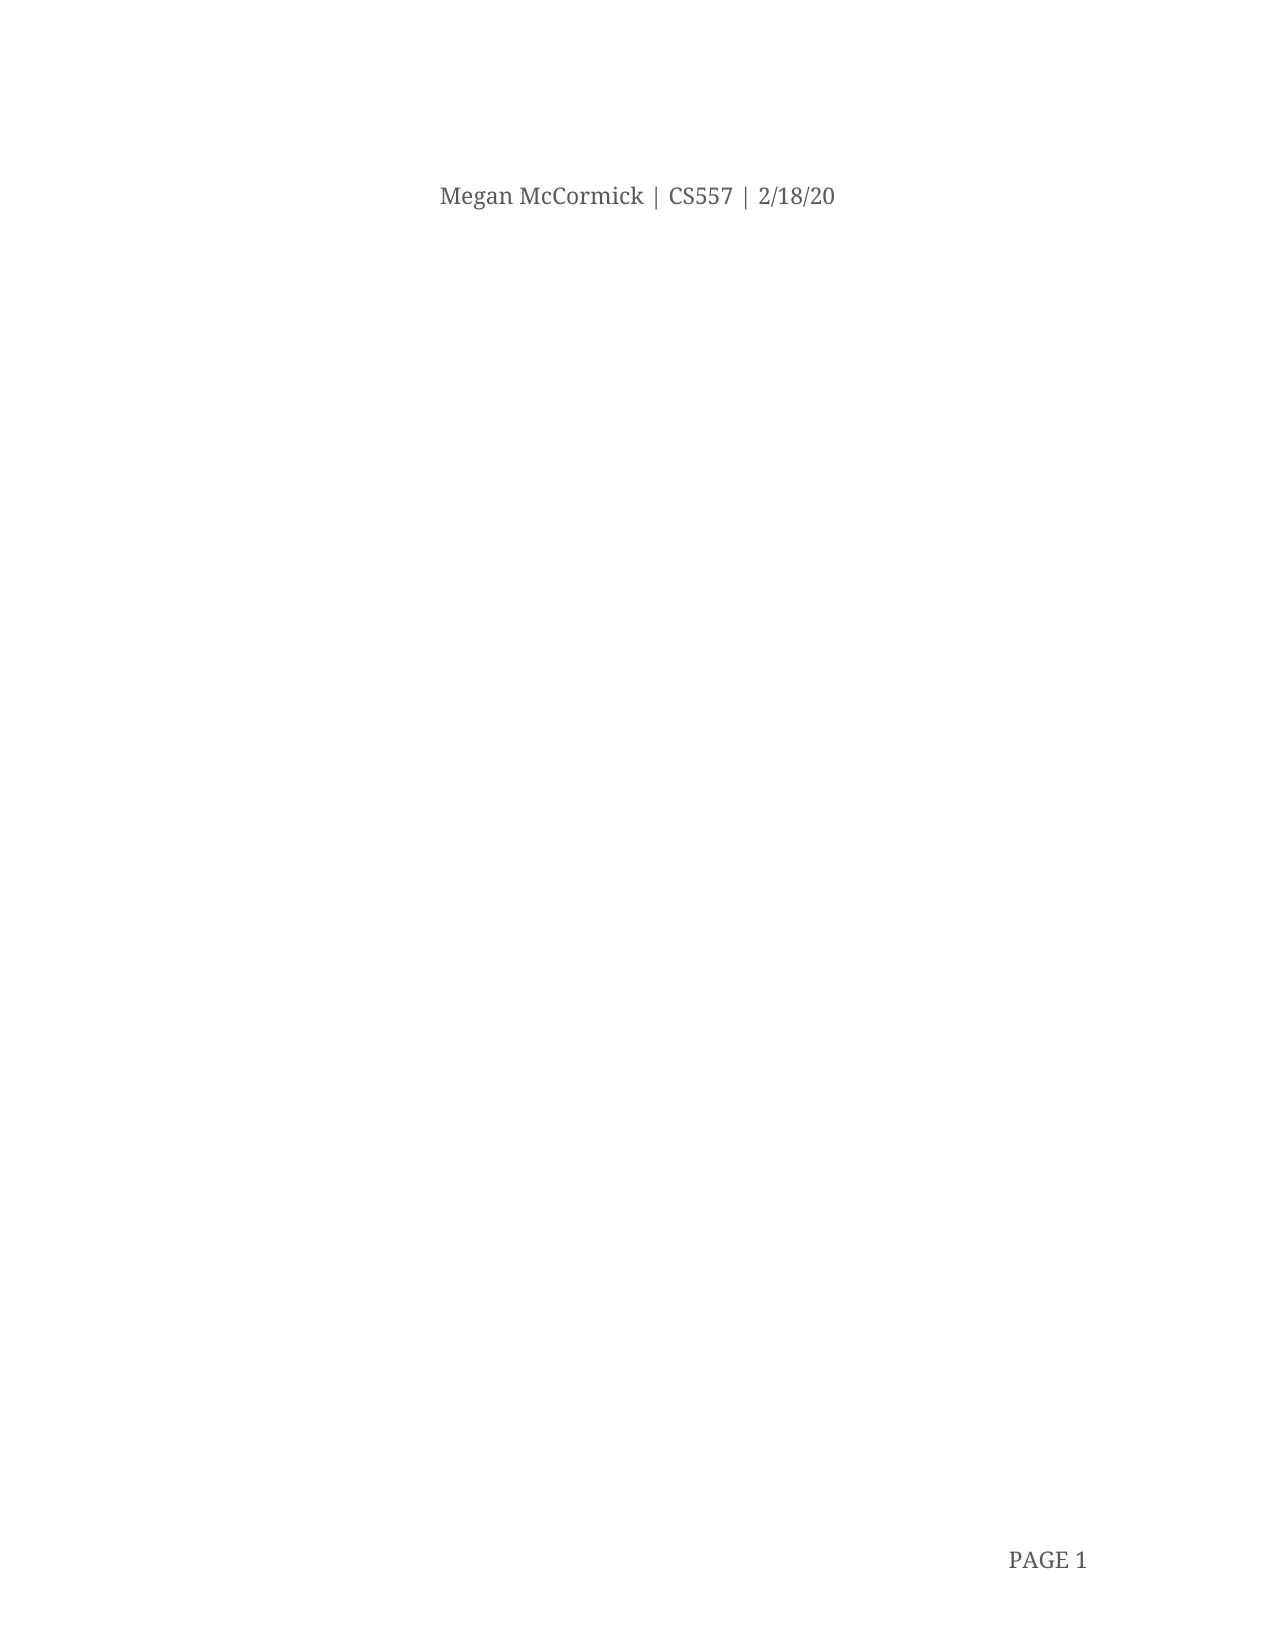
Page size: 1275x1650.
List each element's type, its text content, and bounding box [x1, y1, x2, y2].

text Megan McCormick | CS557 | 2/18/20 [187, 180, 1087, 211]
